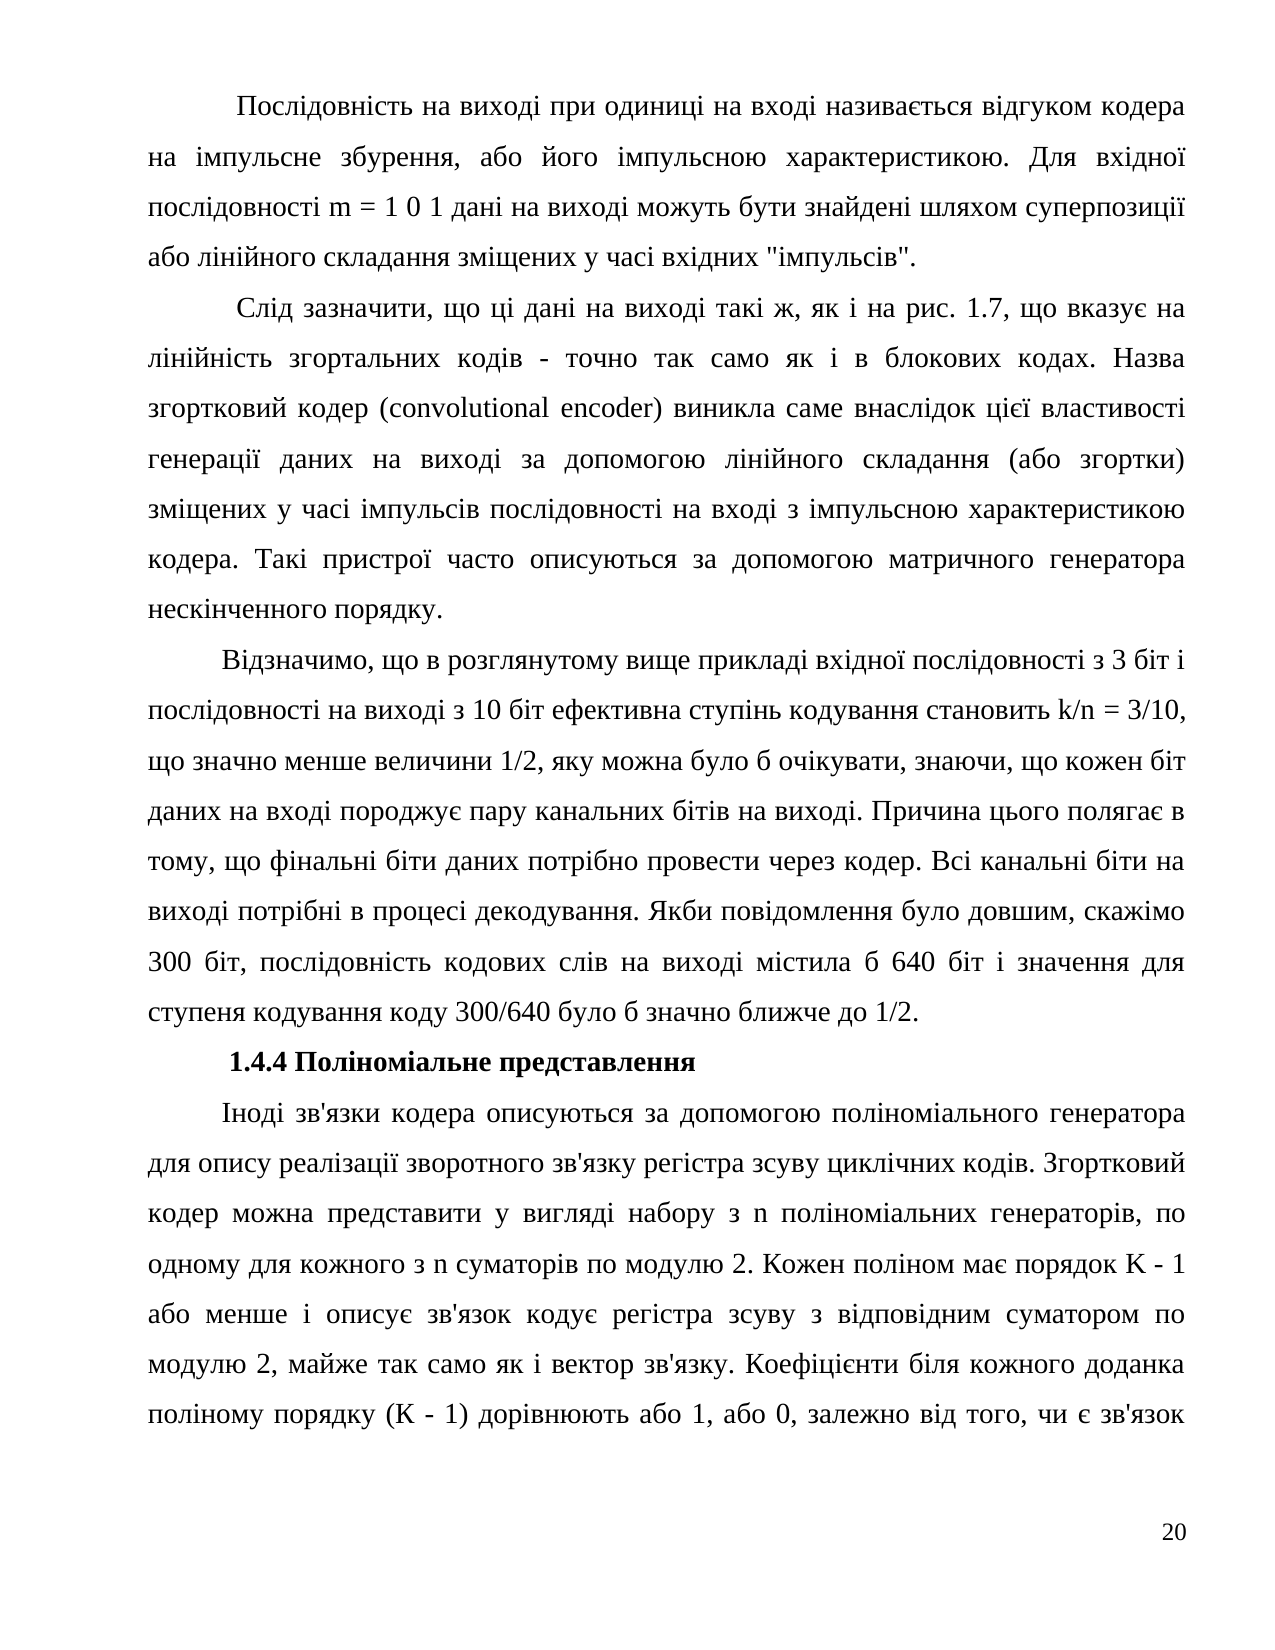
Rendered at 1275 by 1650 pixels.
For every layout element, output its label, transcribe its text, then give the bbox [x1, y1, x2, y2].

text Відзначимо, що в розглянутому вище прикладі вхідної послідовності з 3 біт і послідовності на виході з 10 біт ефективна ступінь кодування становить k/n = 3/10, що значно менше величини 1/2, яку можна було б очікувати, знаючи, що кожен біт даних на вході породжує пару канальних бітів на виході. Причина цього полягає в тому, що фінальні біти даних потрібно провести через кодер. Всі канальні біти на виході потрібні в процесі декодування. Якби повідомлення було довшим, скажімо 300 біт, послідовність кодових слів на виході містила б 640 біт і значення для ступеня кодування коду 300/640 було б значно ближче до 1/2. [148, 642, 1186, 1028]
text 1.4.4 Поліноміальне представлення [148, 1044, 1186, 1078]
